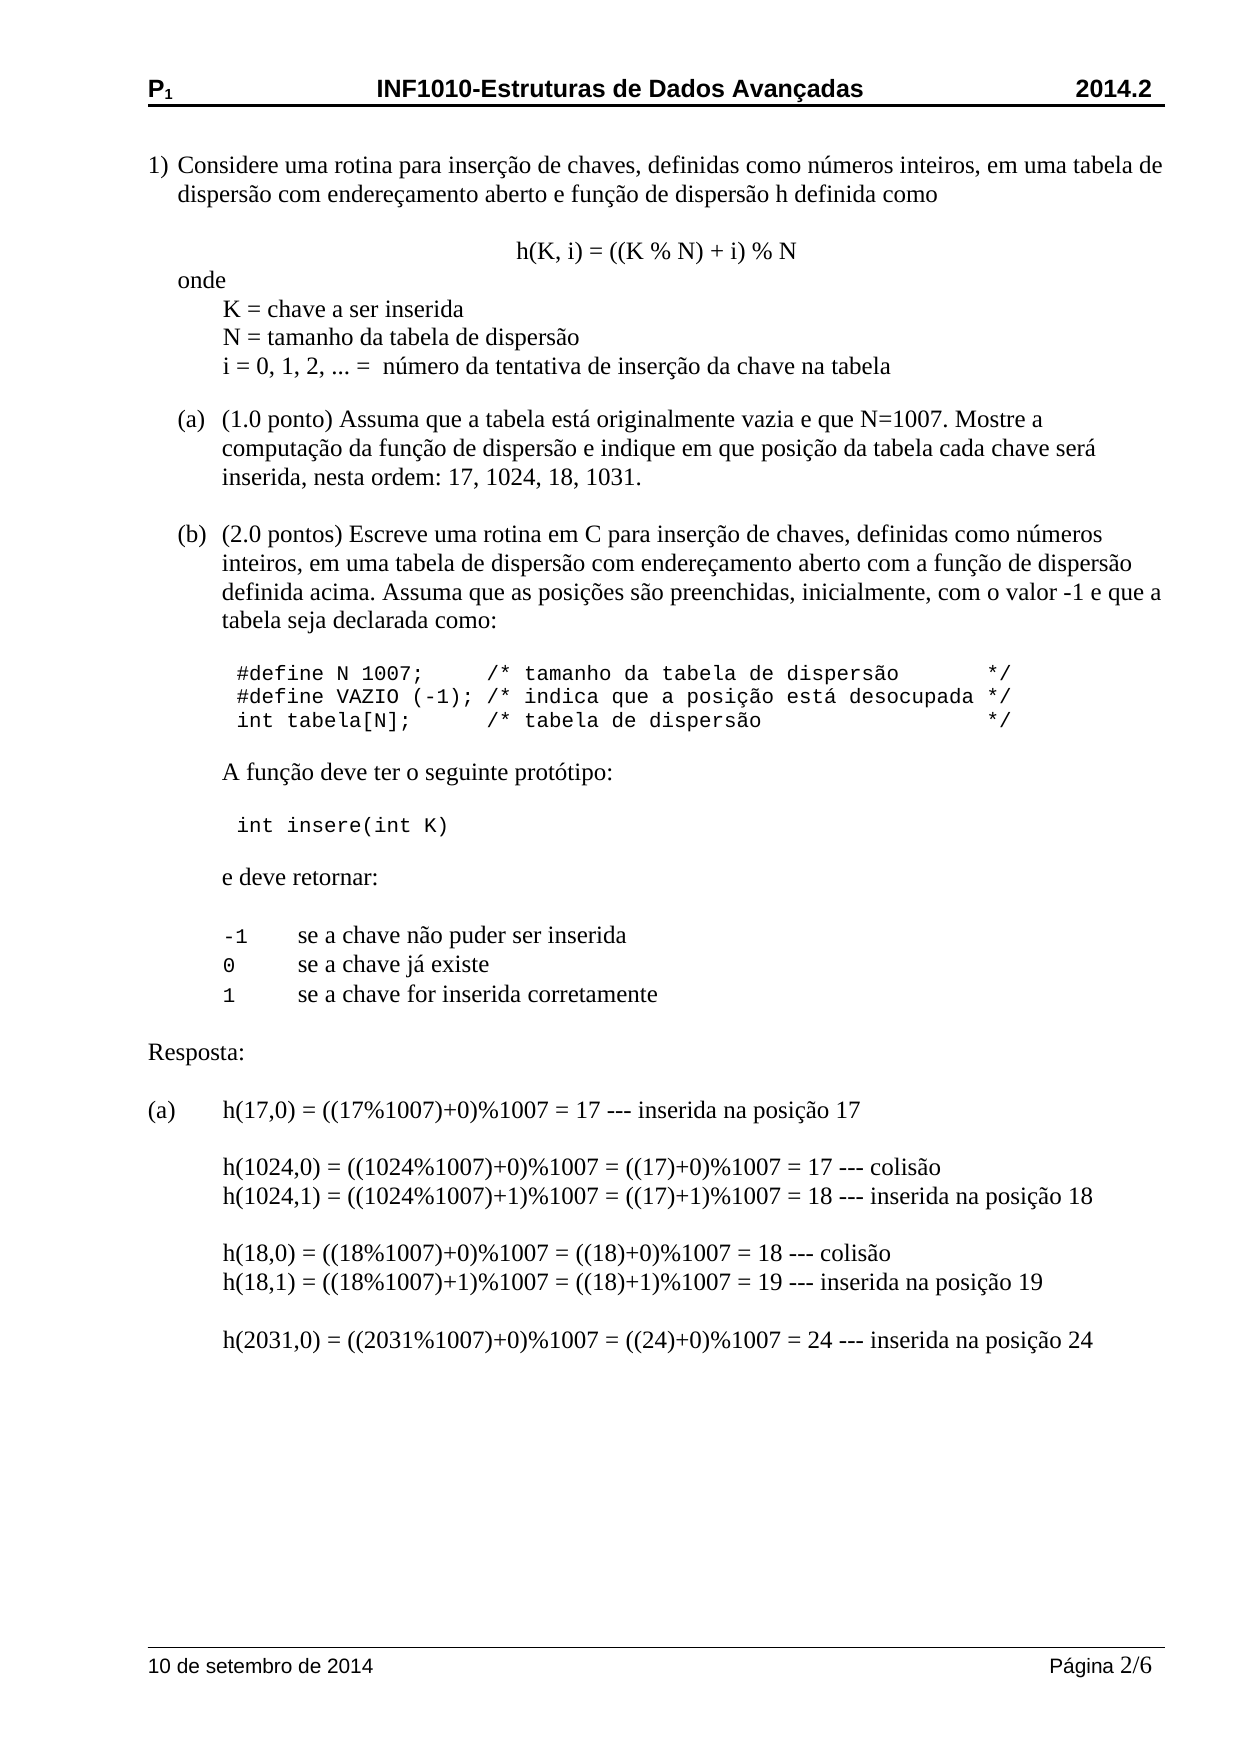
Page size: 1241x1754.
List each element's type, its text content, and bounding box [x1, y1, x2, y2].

text A função deve ter o seguinte protótipo: [222, 757, 1165, 786]
text h(1024,0) = ((1024%1007)+0)%1007 = ((17)+0)%1007 = 17 --- colisão [148, 1152, 1165, 1181]
text h(K, i) = ((K % N) + i) % N [148, 236, 1165, 265]
text (b) (2.0 pontos) Escreve uma rotina em C para inserção de chaves, definidas como números inteiros, em uma tabela de dispersão com endereçamento aberto com a função de dispersão definida acima. Assuma que as posições são preenchidas, inicialmente, com o valor -1 e que a tabela seja declarada como: [177, 519, 1165, 634]
text #define VAZIO (-1); /* indica que a posição está desocupada */ [236, 686, 1165, 710]
text int tabela[N]; /* tabela de dispersão */ [236, 710, 1165, 734]
text h(18,1) = ((18%1007)+1)%1007 = ((18)+1)%1007 = 19 --- inserida na posição 19 [148, 1267, 1165, 1296]
text N = tamanho da tabela de dispersão [223, 322, 1165, 351]
text 1 se a chave for inserida corretamente [177, 979, 1165, 1008]
text int insere(int K) [236, 815, 1165, 838]
text #define N 1007; /* tamanho da tabela de dispersão */ [236, 663, 1165, 686]
text (a) (1.0 ponto) Assuma que a tabela está originalmente vazia e que N=1007. Mostre a computação da função de dispersão e indique em que posição da tabela cada chave será inserida, nesta ordem: 17, 1024, 18, 1031. [177, 404, 1165, 490]
text h(18,0) = ((18%1007)+0)%1007 = ((18)+0)%1007 = 18 --- colisão [148, 1238, 1165, 1267]
text Resposta: [148, 1037, 1165, 1066]
text onde [177, 265, 1165, 294]
text (a) h(17,0) = ((17%1007)+0)%1007 = 17 --- inserida na posição 17 [148, 1095, 1165, 1123]
text -1 se a chave não puder ser inserida [177, 920, 1165, 949]
text h(2031,0) = ((2031%1007)+0)%1007 = ((24)+0)%1007 = 24 --- inserida na posição 24 [148, 1325, 1165, 1353]
text h(1024,1) = ((1024%1007)+1)%1007 = ((17)+1)%1007 = 18 --- inserida na posição 18 [148, 1181, 1165, 1210]
text 0 se a chave já existe [177, 949, 1165, 979]
text K = chave a ser inserida [223, 294, 1165, 322]
text i = 0, 1, 2, ... = número da tentativa de inserção da chave na tabela [223, 351, 1165, 380]
text 1) Considere uma rotina para inserção de chaves, definidas como números inteiros, em uma tabela de dispersão com endereçamento aberto e função de dispersão h definida como [148, 150, 1165, 207]
text e deve retornar: [222, 862, 1165, 891]
